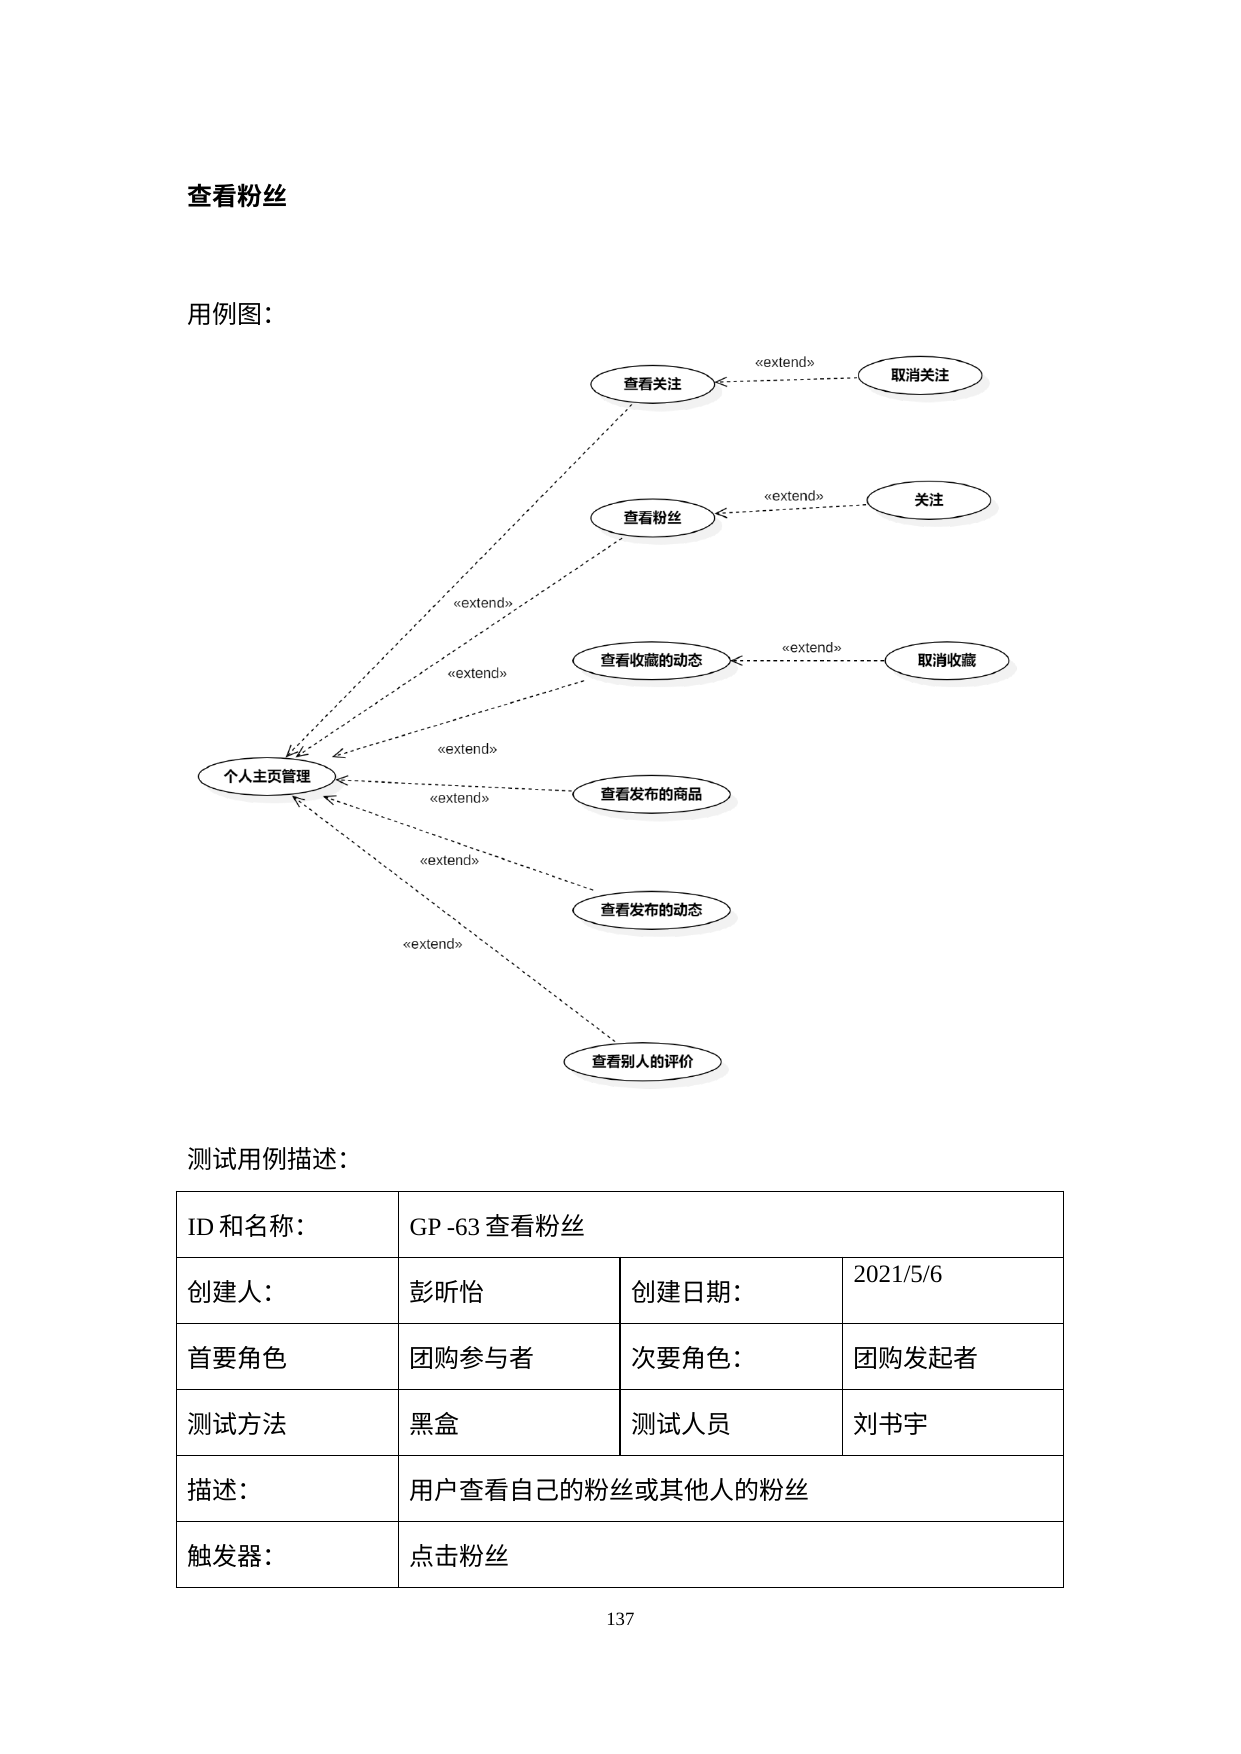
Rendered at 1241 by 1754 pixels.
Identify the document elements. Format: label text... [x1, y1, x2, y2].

text 测试用例描述： [187, 1126, 1053, 1191]
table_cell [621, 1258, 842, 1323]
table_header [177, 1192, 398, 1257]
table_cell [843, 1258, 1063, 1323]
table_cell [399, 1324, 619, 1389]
subtitle 查看粉丝 [187, 162, 1053, 227]
text 用例图： [187, 281, 1053, 345]
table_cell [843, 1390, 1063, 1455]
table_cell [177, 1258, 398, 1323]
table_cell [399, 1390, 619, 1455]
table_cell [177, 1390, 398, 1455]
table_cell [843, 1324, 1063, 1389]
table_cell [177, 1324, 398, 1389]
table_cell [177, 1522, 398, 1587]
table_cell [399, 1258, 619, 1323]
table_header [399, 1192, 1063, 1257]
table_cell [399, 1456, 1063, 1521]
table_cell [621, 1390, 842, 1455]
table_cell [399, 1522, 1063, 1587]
picture [187, 345, 1053, 1125]
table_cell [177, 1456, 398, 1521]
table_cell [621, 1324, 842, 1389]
